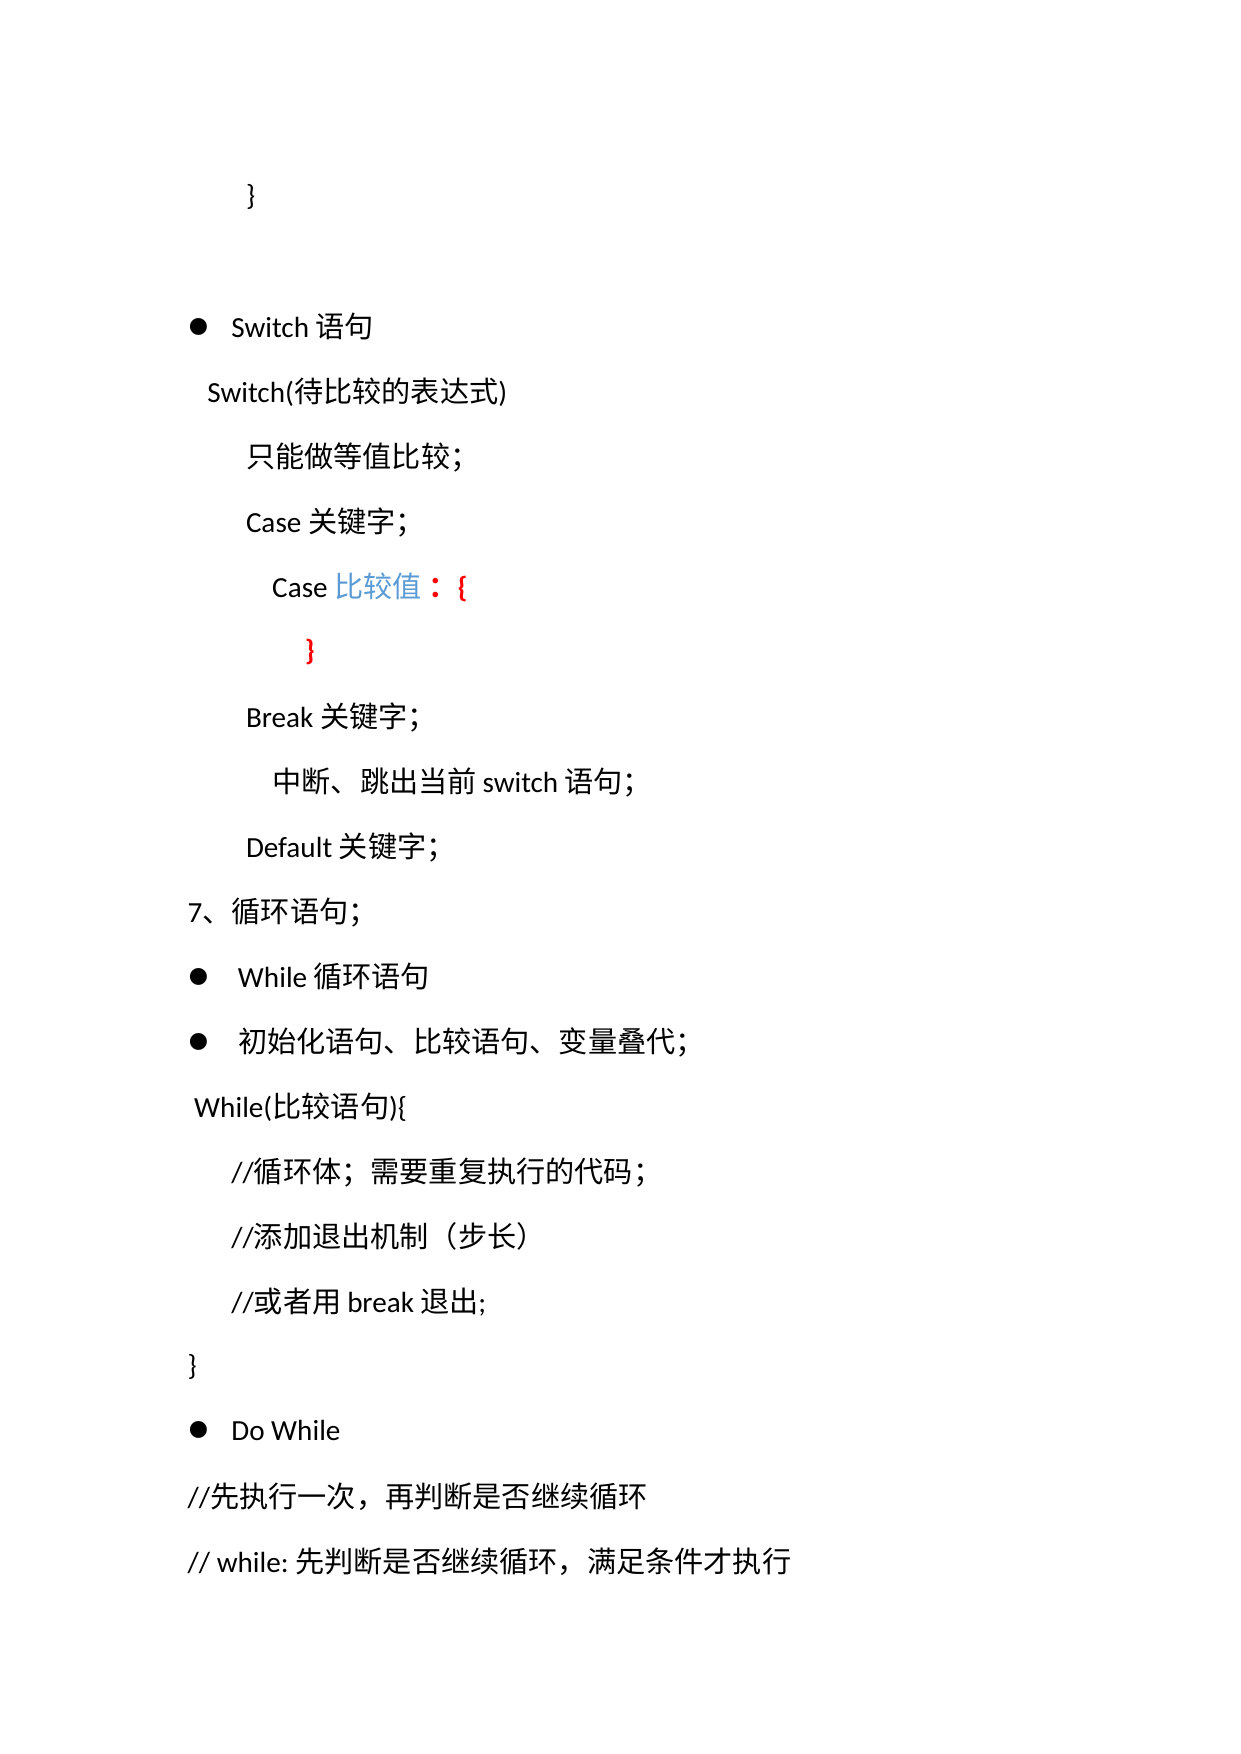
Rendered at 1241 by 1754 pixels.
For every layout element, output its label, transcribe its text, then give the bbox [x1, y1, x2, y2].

list 初始化语句、比较语句、变量叠代； [187, 1007, 1053, 1072]
list } [187, 162, 1053, 227]
list //添加退出机制（步长） [187, 1202, 1053, 1267]
list Switch(待比较的表达式) [187, 357, 1053, 422]
list 只能做等值比较； [187, 422, 1053, 487]
list Do While [187, 1397, 1053, 1462]
list //先执行一次，再判断是否继续循环 [187, 1462, 1053, 1527]
list //或者用break退出; [187, 1267, 1053, 1332]
list } [187, 617, 1053, 682]
list Break 关键字； [187, 682, 1053, 747]
list Case 关键字； [187, 487, 1053, 552]
list //循环体；需要重复执行的代码； [187, 1137, 1053, 1202]
list Default 关键字； [187, 812, 1053, 877]
list While循环语句 [187, 942, 1053, 1007]
list 循环语句； [187, 877, 1053, 942]
list // while: 先判断是否继续循环，满足条件才执行 [187, 1527, 1053, 1592]
list } [187, 1332, 1053, 1397]
list 中断、跳出当前switch语句； [187, 747, 1053, 812]
list Switch语句 [187, 292, 1053, 357]
list Case 比较值 ：{ [187, 552, 1053, 617]
list While(比较语句){ [187, 1072, 1053, 1137]
